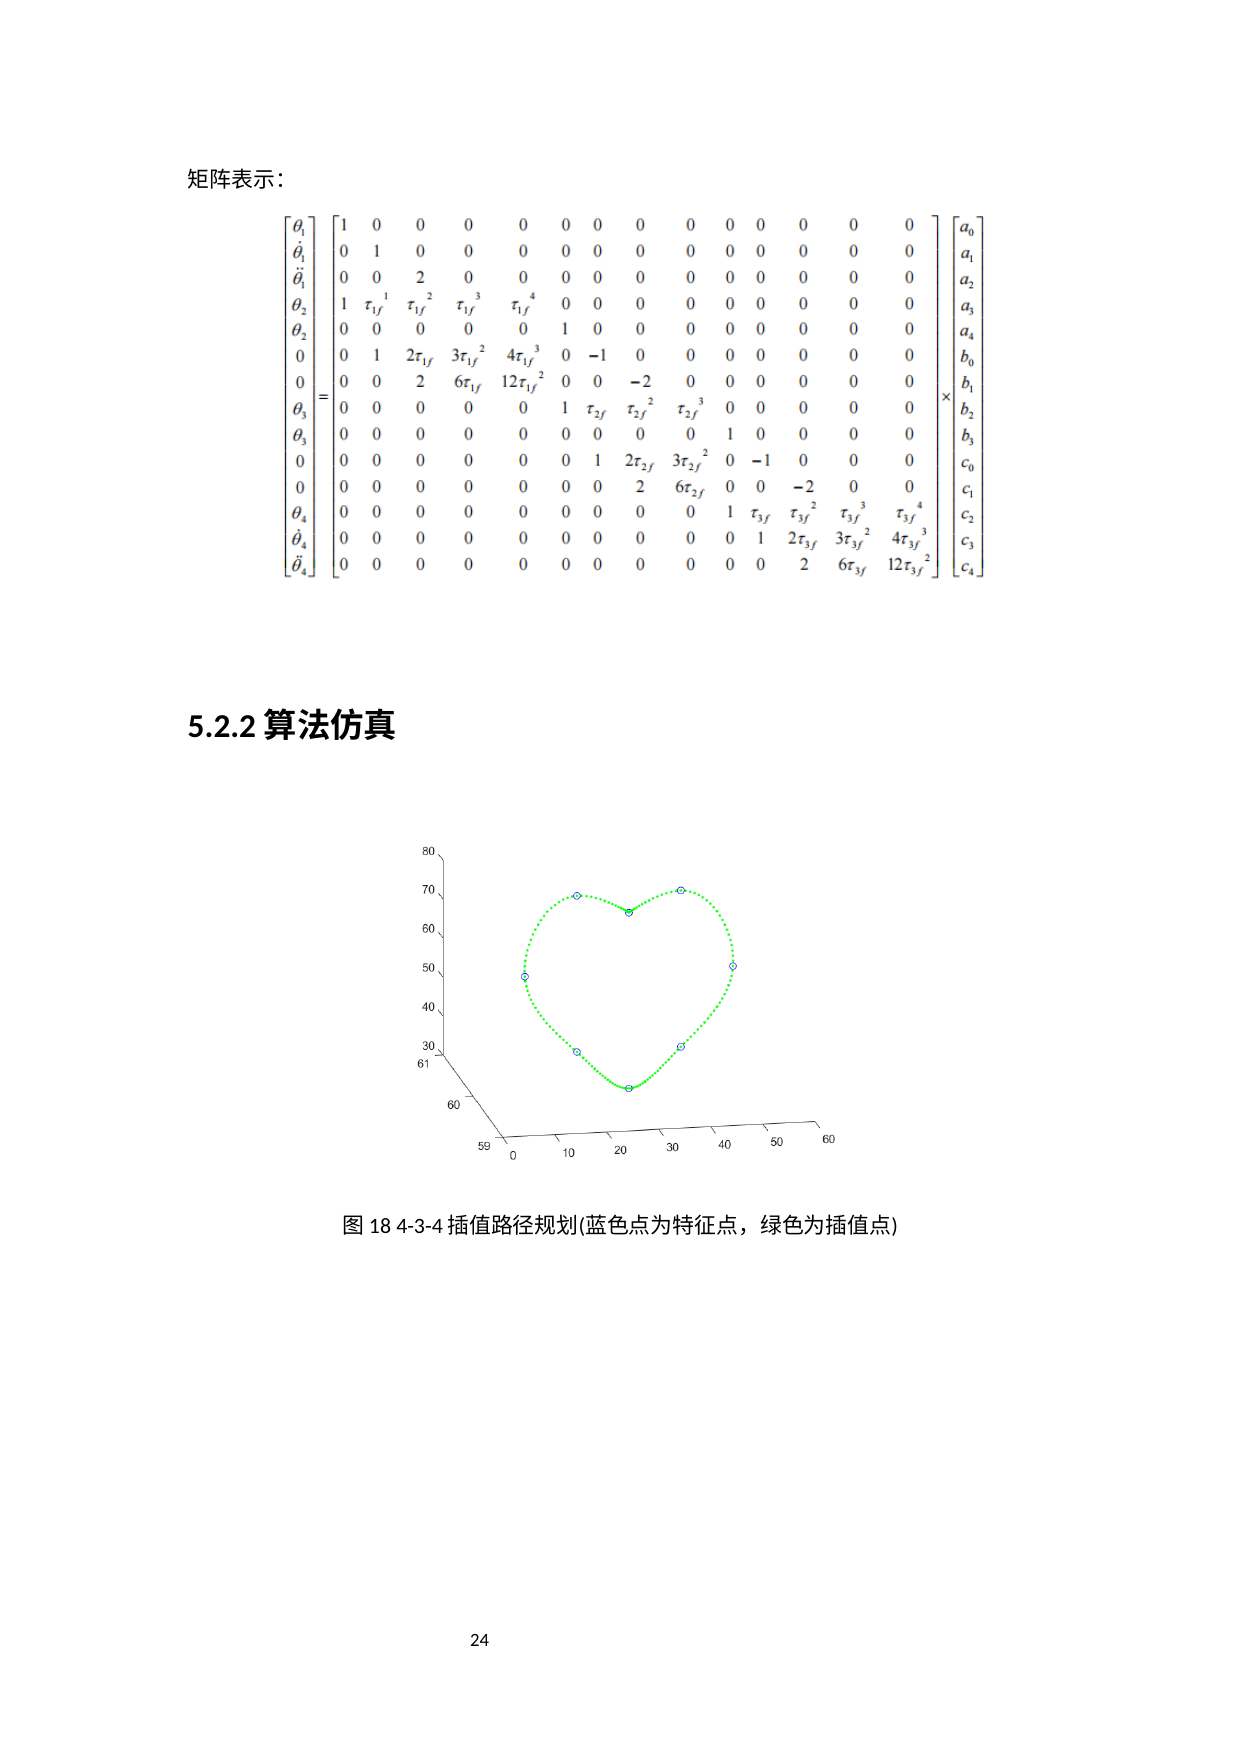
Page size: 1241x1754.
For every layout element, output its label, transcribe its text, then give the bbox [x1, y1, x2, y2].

text 矩阵表示： [187, 162, 1053, 194]
text 图18 4-3-4插值路径规划(蓝色点为特征点，绿色为插值点) [187, 1208, 1053, 1240]
picture [381, 817, 860, 1177]
picture [273, 203, 995, 594]
